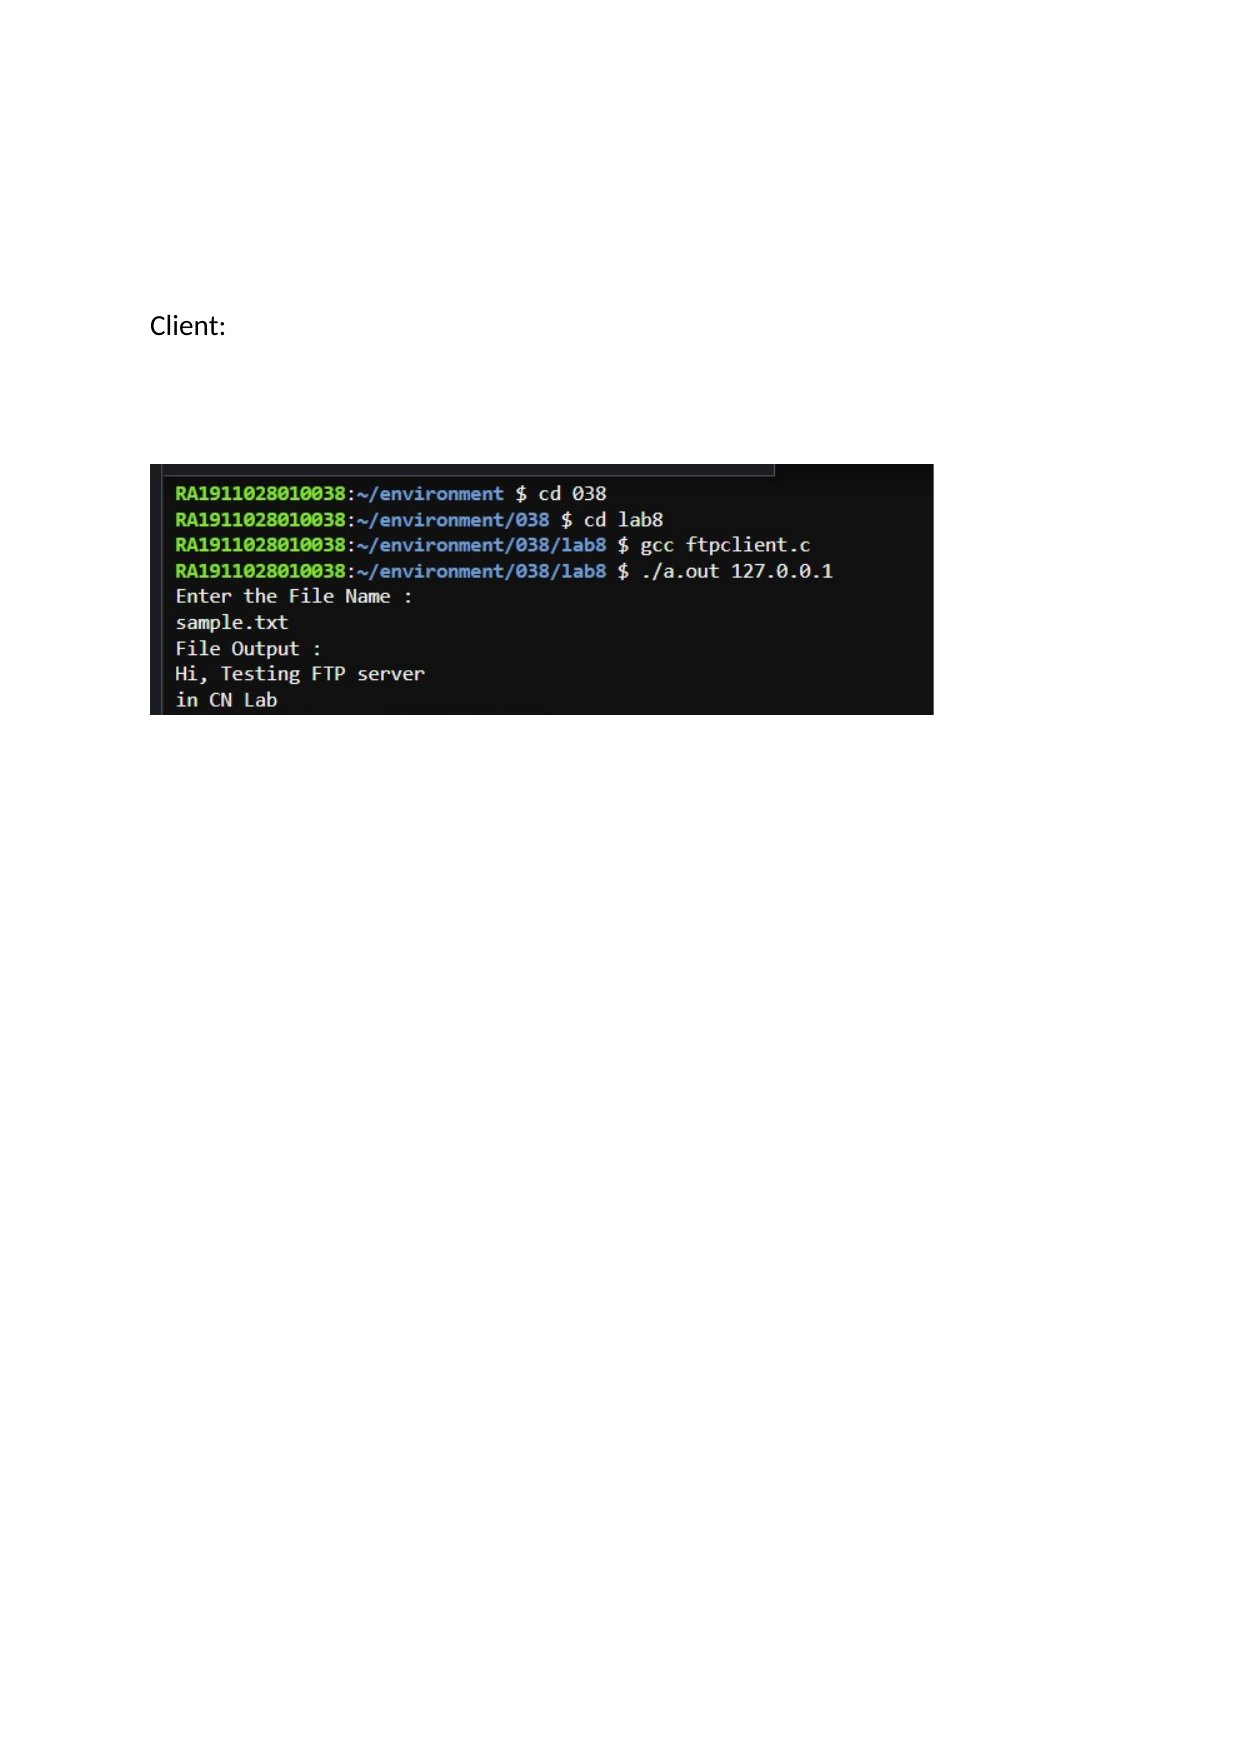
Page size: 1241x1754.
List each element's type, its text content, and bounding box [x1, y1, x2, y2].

text Client: [150, 307, 1090, 343]
picture [150, 464, 934, 715]
